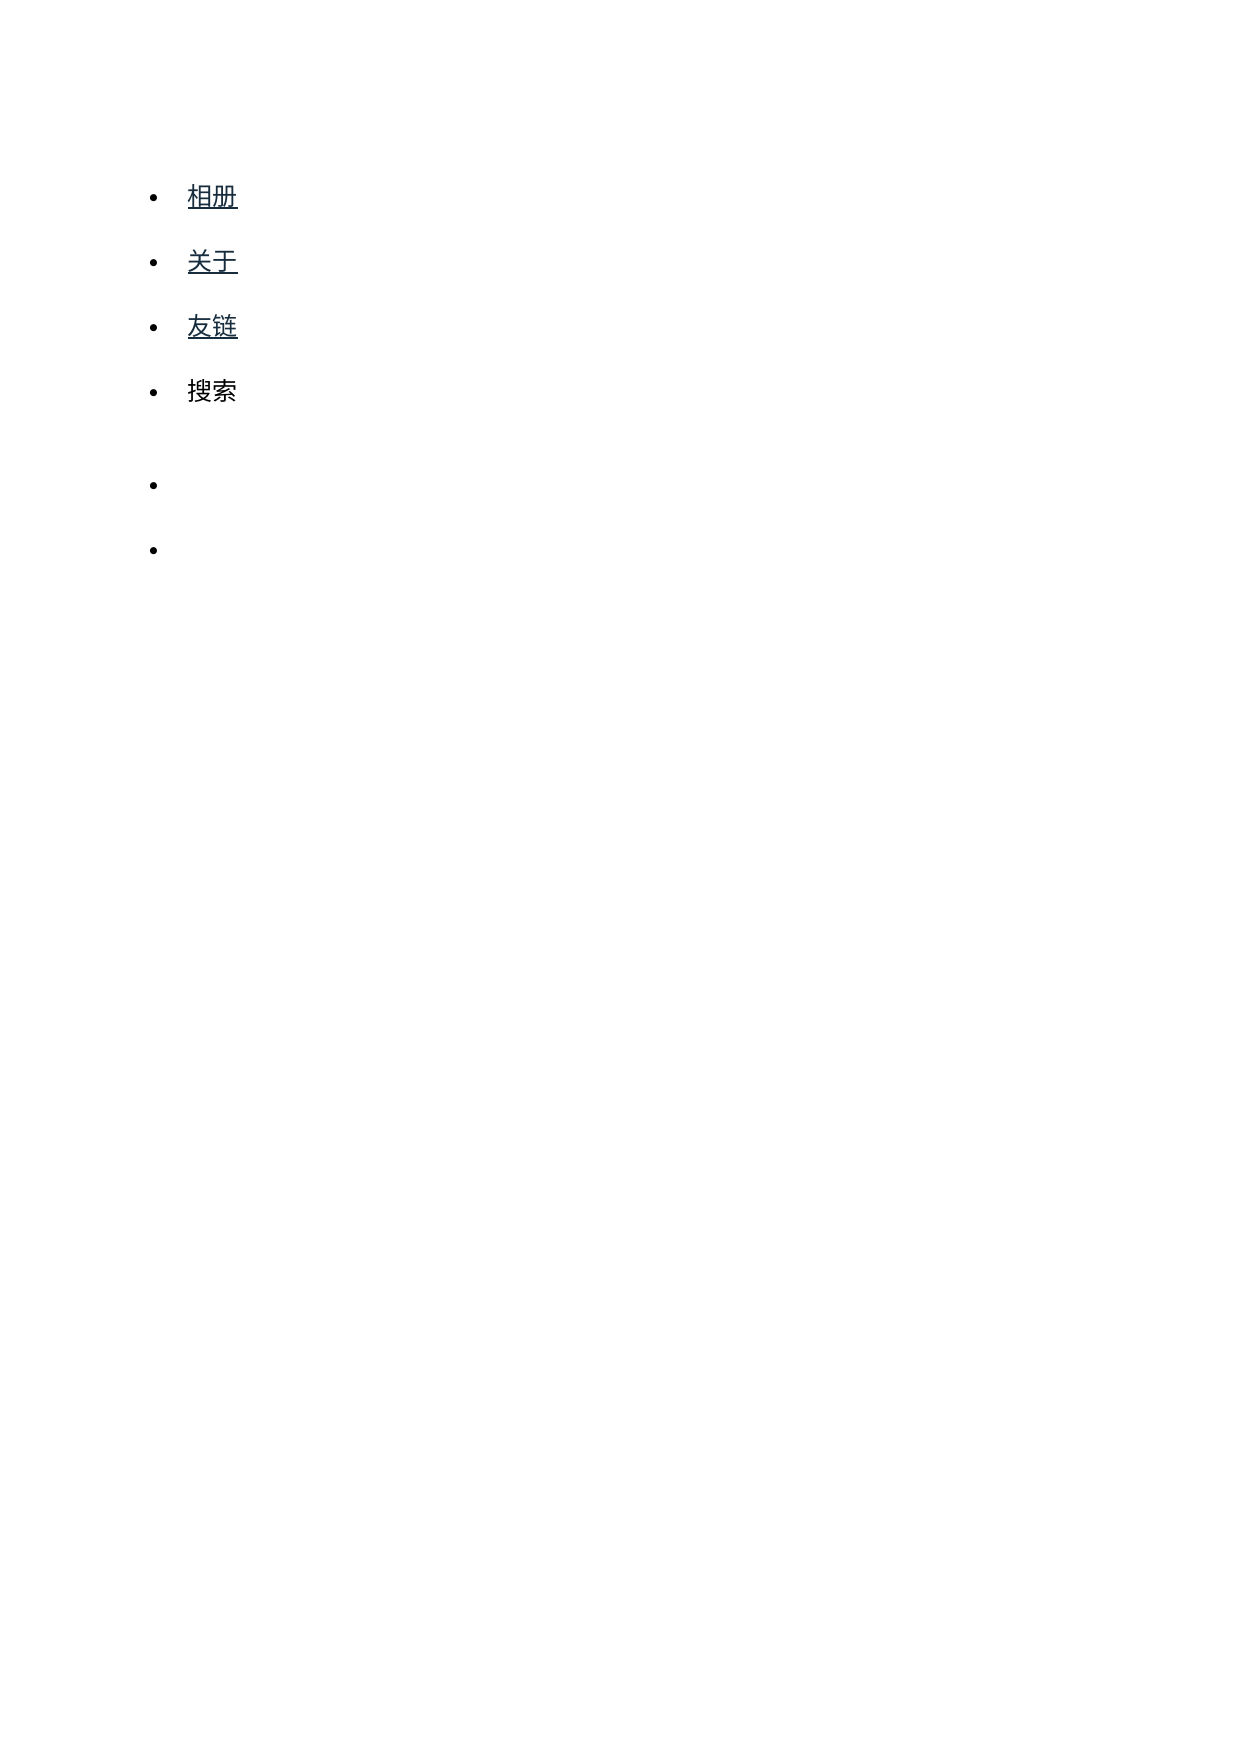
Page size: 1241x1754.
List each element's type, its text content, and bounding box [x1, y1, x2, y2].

list 关于 [150, 227, 1053, 292]
list 友链 [150, 292, 1053, 357]
list 相册 [150, 162, 1053, 227]
list 搜索 [150, 357, 1053, 422]
